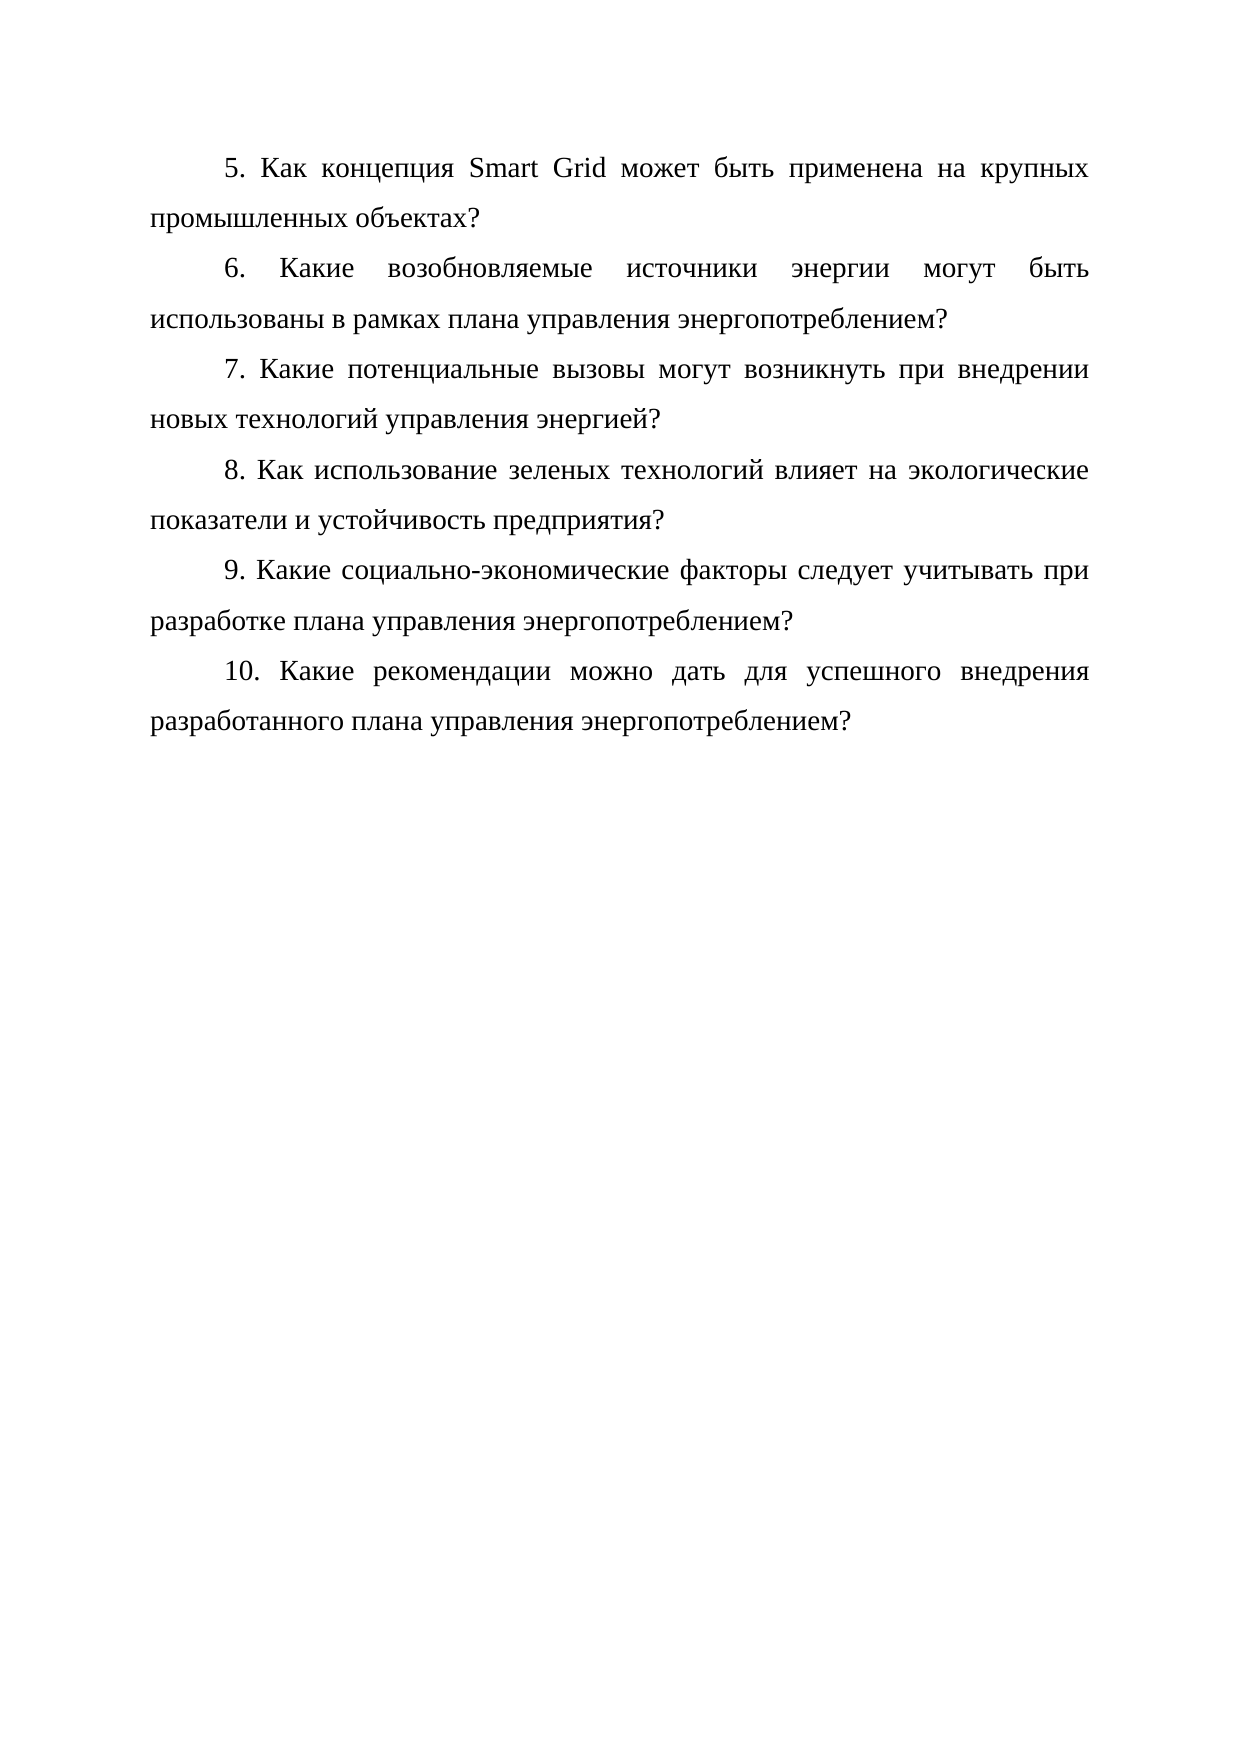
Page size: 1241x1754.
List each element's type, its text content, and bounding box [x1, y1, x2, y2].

text 5. Как концепция Smart Grid может быть применена на крупных промышленных объектах? [150, 150, 1090, 234]
text 6. Какие возобновляемые источники энергии могут быть использованы в рамках плана управления энергопотреблением? [150, 251, 1090, 334]
text 9. Какие социально-экономические факторы следует учитывать при разработке плана управления энергопотреблением? [150, 552, 1090, 636]
text 10. Какие рекомендации можно дать для успешного внедрения разработанного плана управления энергопотреблением? [150, 653, 1090, 737]
text 7. Какие потенциальные вызовы могут возникнуть при внедрении новых технологий управления энергией? [150, 351, 1090, 435]
text 8. Как использование зеленых технологий влияет на экологические показатели и устойчивость предприятия? [150, 452, 1090, 536]
